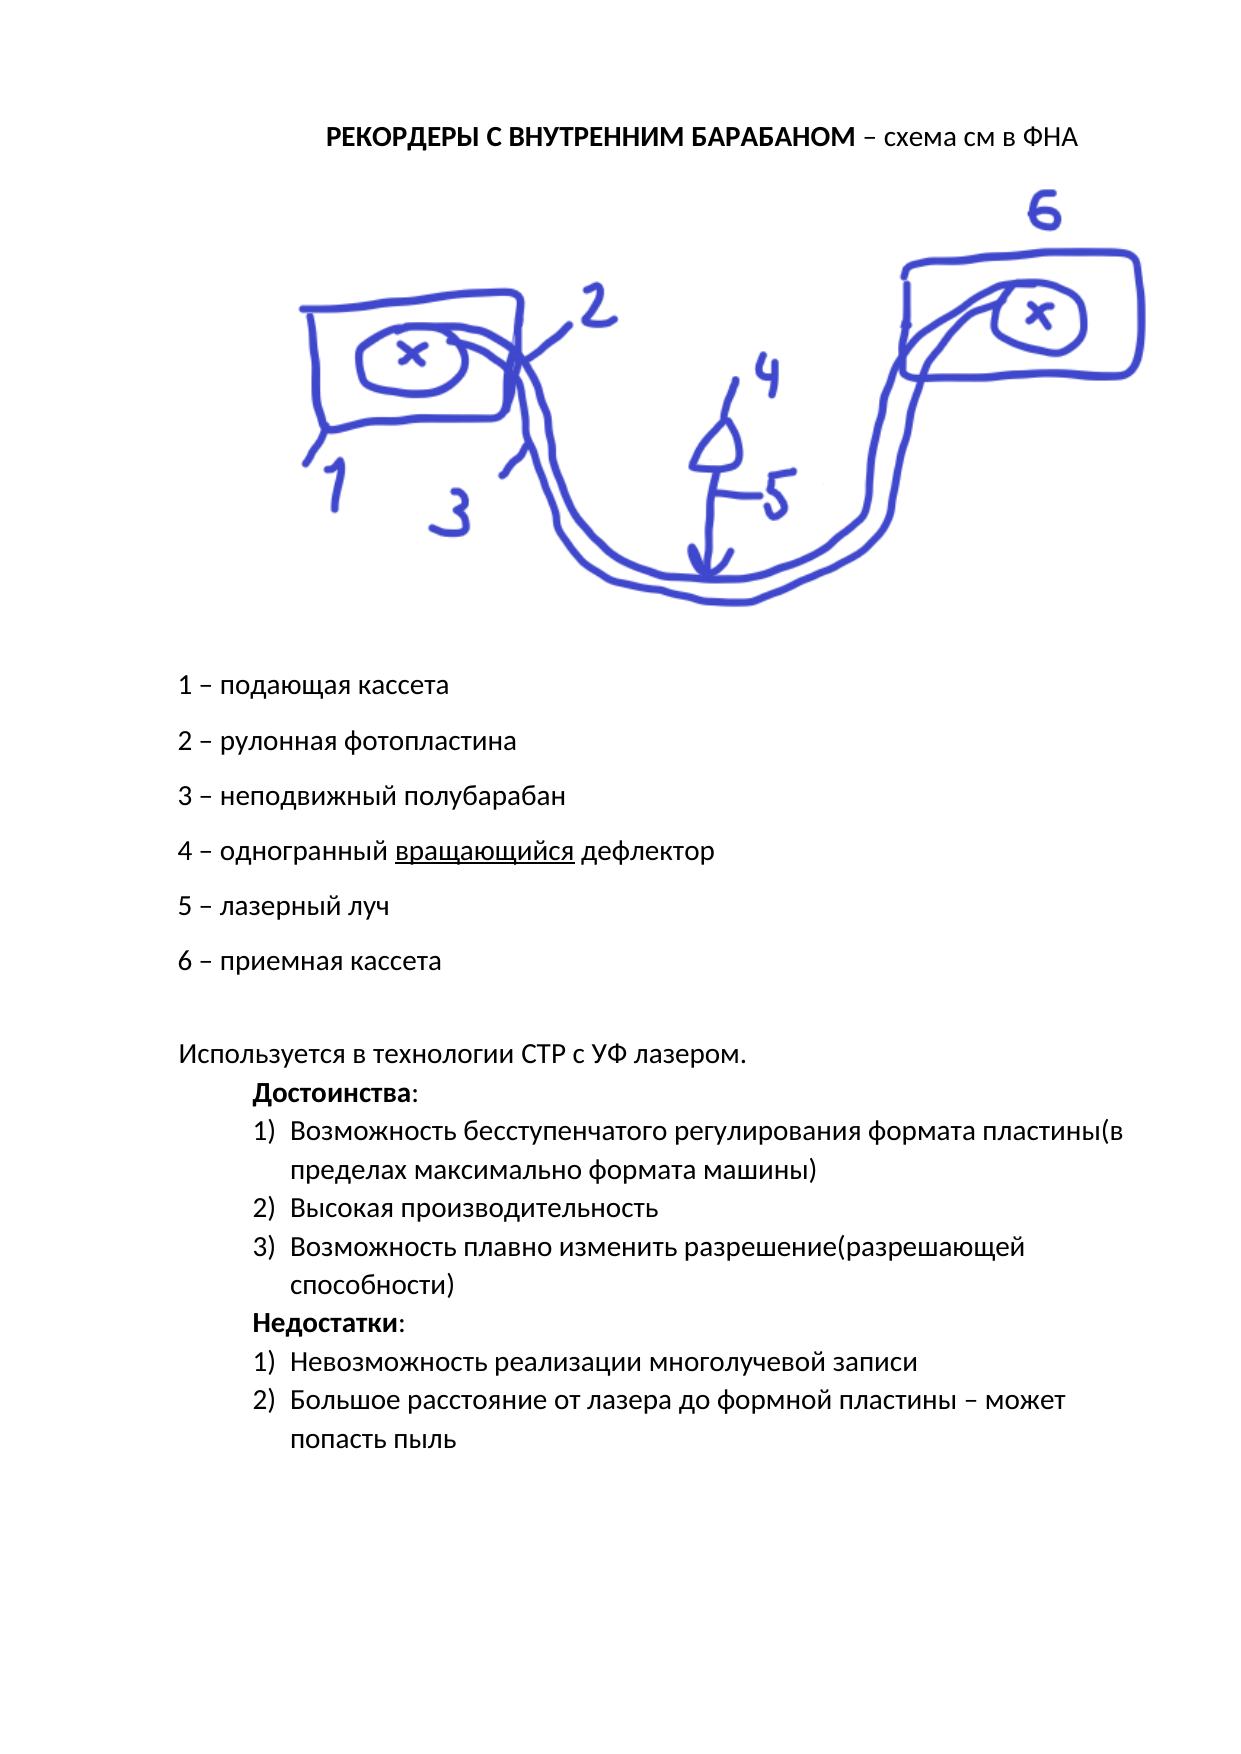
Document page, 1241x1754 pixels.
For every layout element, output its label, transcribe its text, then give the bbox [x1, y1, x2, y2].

list Возможность бесступенчатого регулирования формата пластины(в пределах максимально формата машины) [252, 1112, 1152, 1186]
list Возможность плавно изменить разрешение(разрешающей способности) [252, 1228, 1152, 1302]
text 4 – одногранный вращающийся дефлектор [177, 832, 1152, 867]
list Высокая производительность [252, 1189, 1152, 1225]
list Достоинства: [252, 1074, 1152, 1109]
picture [252, 156, 1226, 648]
text 5 – лазерный луч [177, 887, 1152, 922]
list Используется в технологии CTP с УФ лазером. [177, 1036, 1152, 1071]
text 2 – рулонная фотопластина [177, 722, 1152, 757]
text 3 – неподвижный полубарабан [177, 777, 1152, 812]
list Большое расстояние от лазера до формной пластины – может попасть пыль [252, 1381, 1152, 1456]
text 1 – подающая кассета [177, 666, 1152, 702]
list Недостатки: [252, 1304, 1152, 1340]
list РЕКОРДЕРЫ С ВНУТРЕННИМ БАРАБАНОМ – схема см в ФНА [252, 118, 1152, 154]
text 6 – приемная кассета [177, 942, 1152, 978]
list Невозможность реализации многолучевой записи [252, 1343, 1152, 1379]
